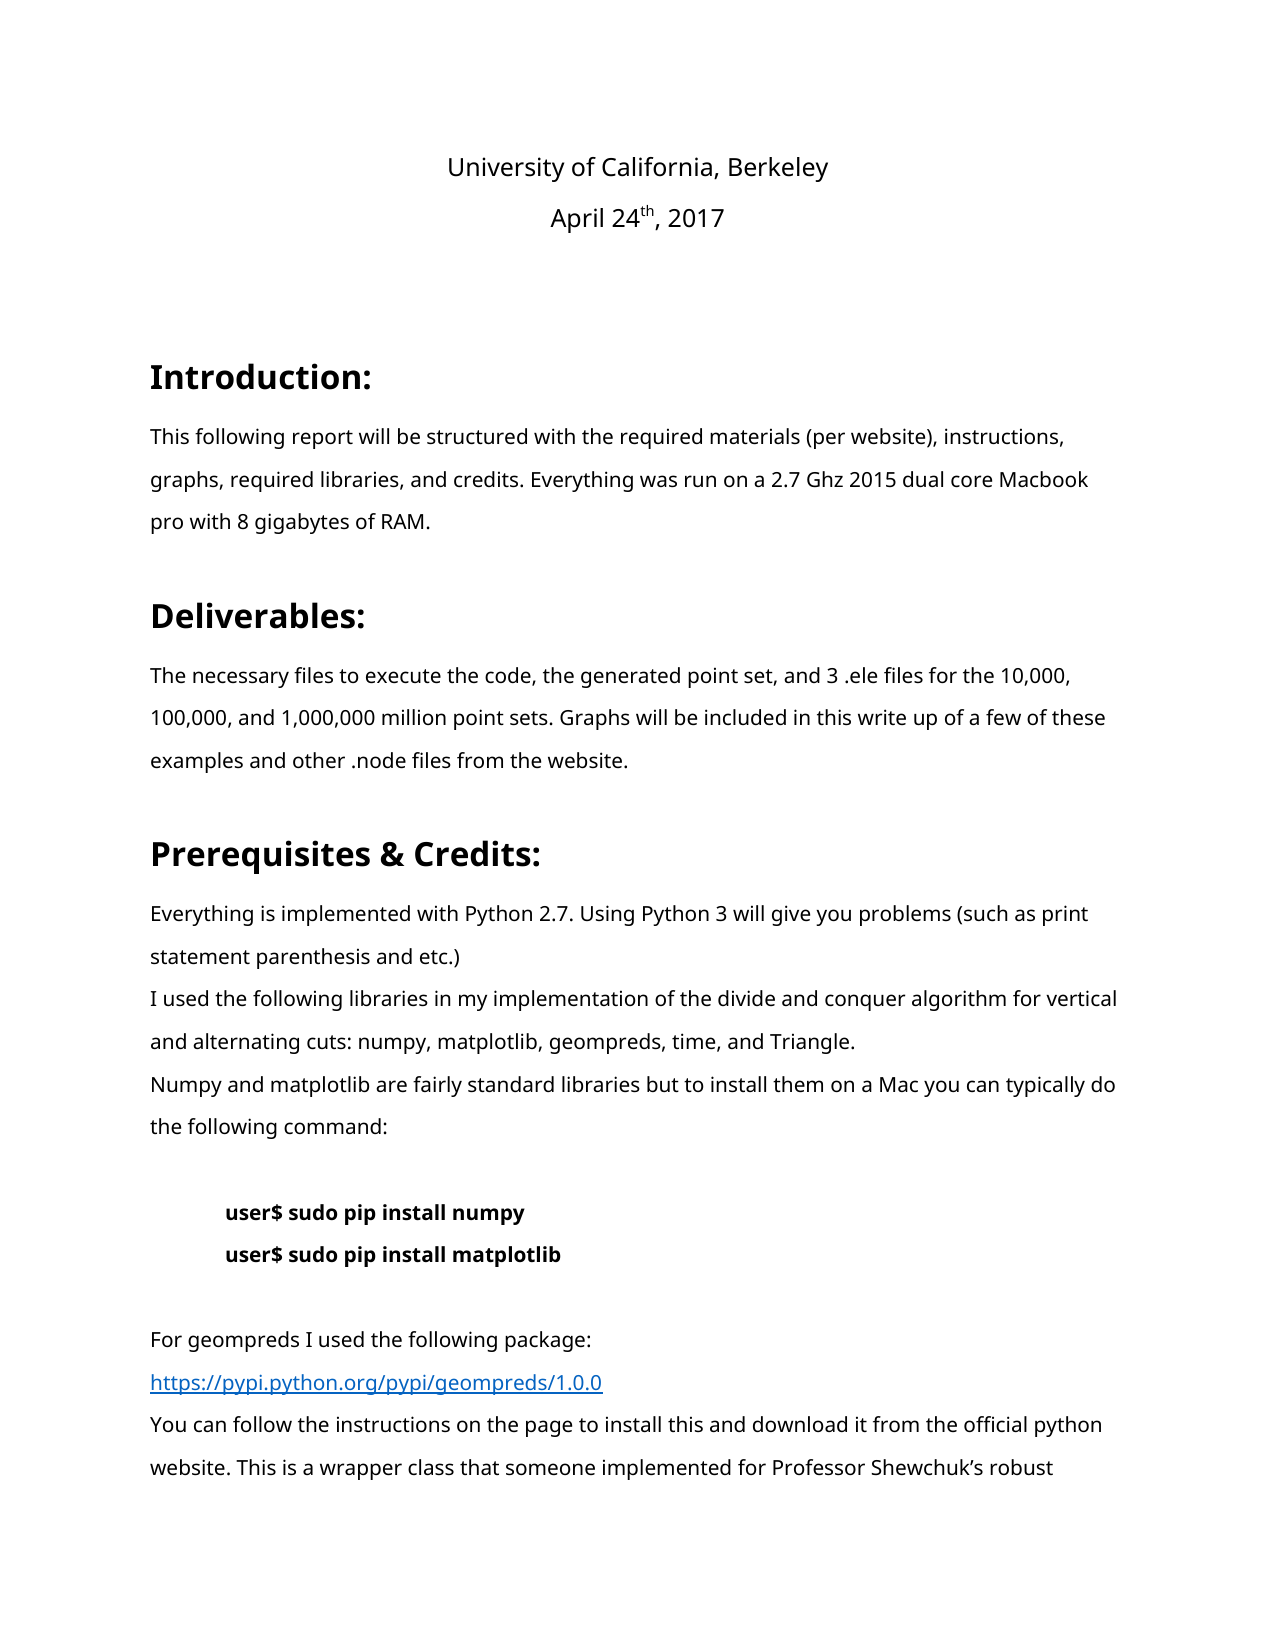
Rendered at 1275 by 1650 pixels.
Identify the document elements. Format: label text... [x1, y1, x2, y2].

text Deliverables: [150, 593, 1125, 638]
text This following report will be structured with the required materials (per website), instructions, graphs, required libraries, and credits. Everything was run on a 2.7 Ghz 2015 dual core Macbook pro with 8 gigabytes of RAM. [150, 422, 1125, 536]
text user$ sudo pip install matplotlib [150, 1240, 1125, 1269]
text The necessary files to execute the code, the generated point set, and 3 .ele files for the 10,000, 100,000, and 1,000,000 million point sets. Graphs will be included in this write up of a few of these examples and other .node files from the website. [150, 661, 1125, 774]
text University of California, Berkeley [150, 150, 1125, 184]
text For geompreds I used the following package: [150, 1325, 1125, 1354]
text Numpy and matplotlib are fairly standard libraries but to install them on a Mac you can typically do the following command: [150, 1070, 1125, 1141]
text Everything is implemented with Python 2.7. Using Python 3 will give you problems (such as print statement parenthesis and etc.) [150, 899, 1125, 970]
text Prerequisites & Credits: [150, 831, 1125, 877]
text April 24th, 2017 [150, 201, 1125, 235]
text https://pypi.python.org/pypi/geompreds/1.0.0 [150, 1368, 1125, 1396]
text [150, 1411, 1125, 1482]
text Introduction: [150, 354, 1125, 399]
text user$ sudo pip install numpy [150, 1198, 1125, 1226]
text I used the following libraries in my implementation of the divide and conquer algorithm for vertical and alternating cuts: numpy, matplotlib, geompreds, time, and Triangle. [150, 984, 1125, 1056]
